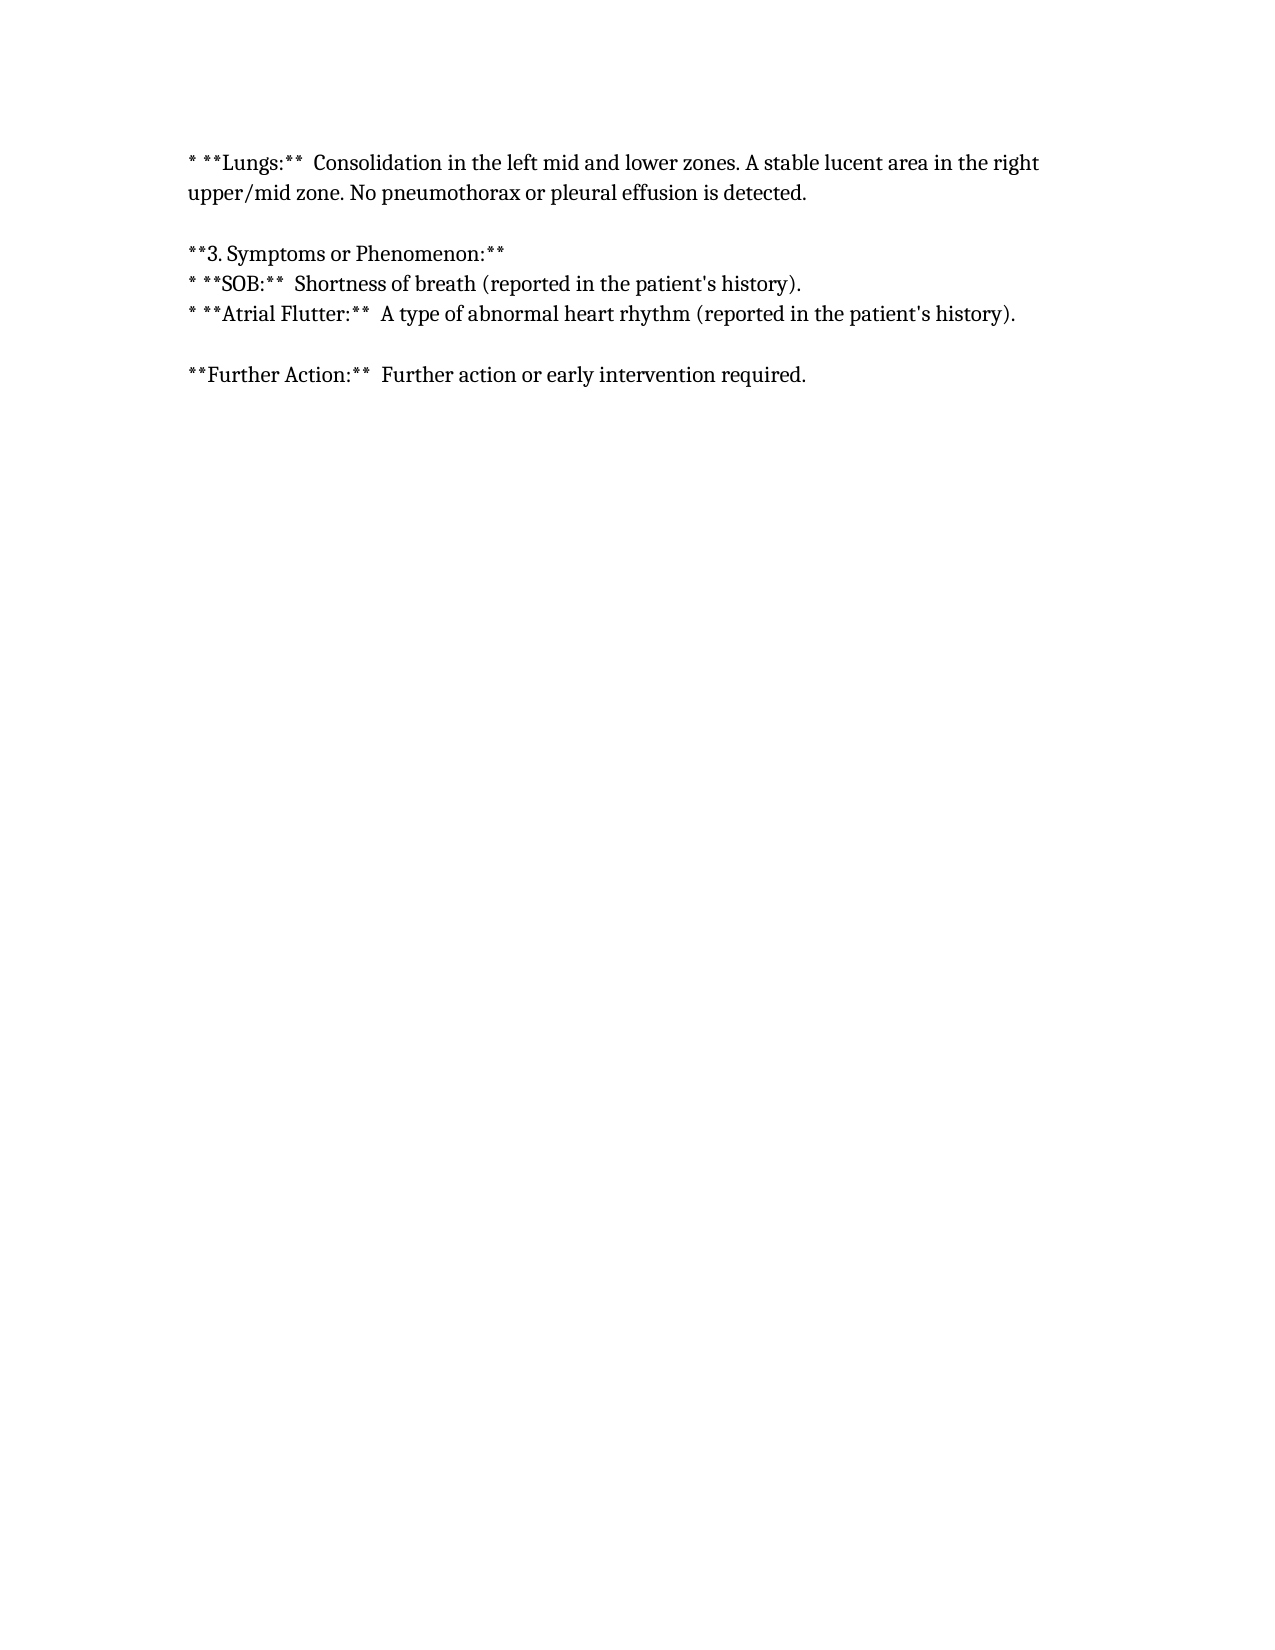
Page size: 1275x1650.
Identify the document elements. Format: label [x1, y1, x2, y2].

text [187, 150, 1087, 388]
